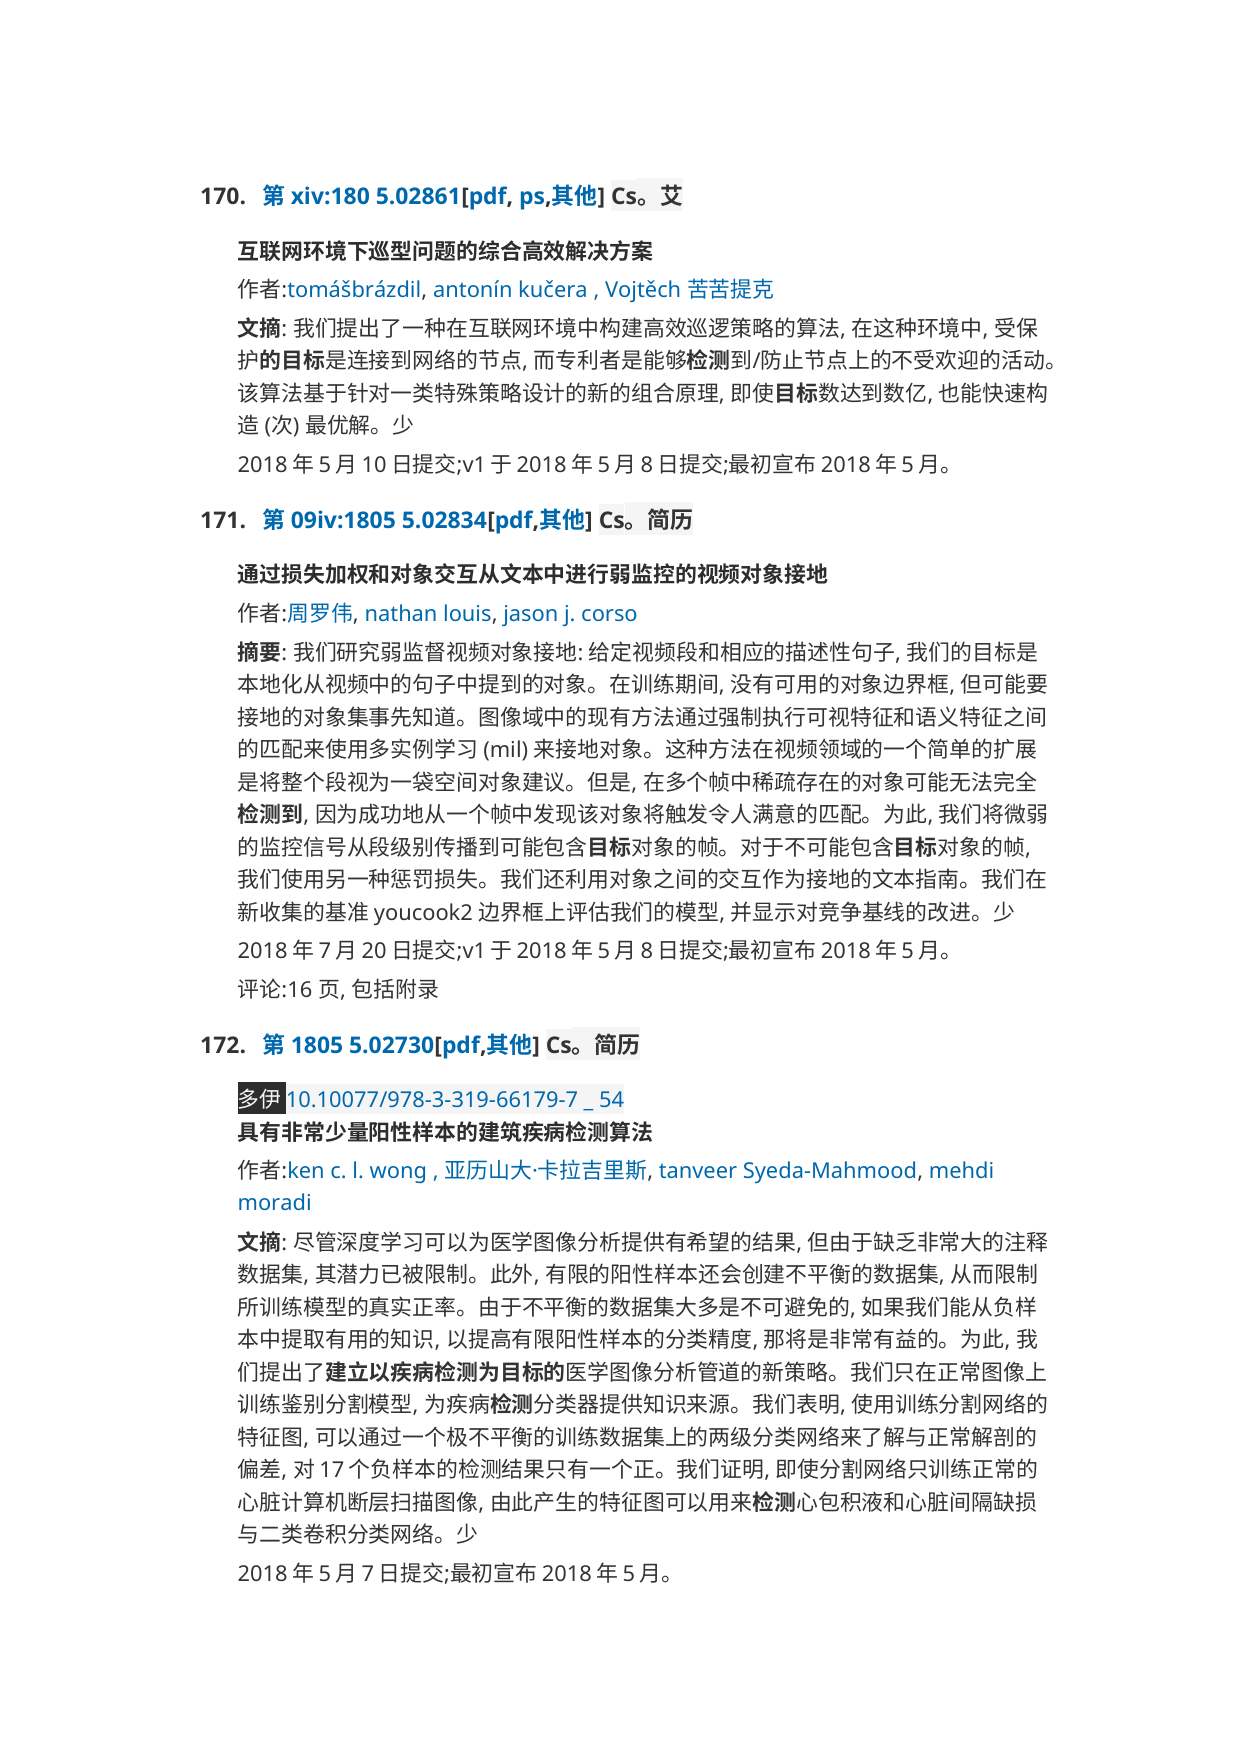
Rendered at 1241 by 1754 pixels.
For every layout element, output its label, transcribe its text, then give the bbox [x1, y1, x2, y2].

list 第 xiv:180 5.02861[pdf, ps,其他] Cs。艾 [200, 162, 1053, 227]
text 文摘: 我们提出了一种在互联网环境中构建高效巡逻策略的算法, 在这种环境中, 受保护的目标是连接到网络的节点, 而专利者是能够检测到/防止节点上的不受欢迎的活动。该算法基于针对一类特殊策略设计的新的组合原理, 即使目标数达到数亿, 也能快速构造 (次) 最优解。少 [237, 311, 1053, 441]
text 评论:16 页, 包括附录 [237, 972, 1053, 1004]
text 多伊10.10077/978-3-319-66179-7 _ 54 [286, 1082, 1053, 1114]
text 2018年5月7日提交;最初宣布2018年5月。 [237, 1556, 1053, 1588]
text 文摘: 尽管深度学习可以为医学图像分析提供有希望的结果, 但由于缺乏非常大的注释数据集, 其潜力已被限制。此外, 有限的阳性样本还会创建不平衡的数据集, 从而限制所训练模型的真实正率。由于不平衡的数据集大多是不可避免的, 如果我们能从负样本中提取有用的知识, 以提高有限阳性样本的分类精度, 那将是非常有益的。为此, 我们提出了建立以疾病检测为目标的医学图像分析管道的新策略。我们只在正常图像上训练鉴别分割模型, 为疾病检测分类器提供知识来源。我们表明, 使用训练分割网络的特征图, 可以通过一个极不平衡的训练数据集上的两级分类网络来了解与正常解剖的偏差, 对17个负样本的检测结果只有一个正。我们证明, 即使分割网络只训练正常的心脏计算机断层扫描图像, 由此产生的特征图可以用来检测心包积液和心脏间隔缺损与二类卷积分类网络。少 [237, 1224, 1053, 1549]
text 互联网环境下巡型问题的综合高效解决方案 [237, 233, 1053, 266]
text 摘要: 我们研究弱监督视频对象接地: 给定视频段和相应的描述性句子, 我们的目标是本地化从视频中的句子中提到的对象。在训练期间, 没有可用的对象边界框, 但可能要接地的对象集事先知道。图像域中的现有方法通过强制执行可视特征和语义特征之间的匹配来使用多实例学习 (mil) 来接地对象。这种方法在视频领域的一个简单的扩展是将整个段视为一袋空间对象建议。但是, 在多个帧中稀疏存在的对象可能无法完全检测到, 因为成功地从一个帧中发现该对象将触发令人满意的匹配。为此, 我们将微弱的监控信号从段级别传播到可能包含目标对象的帧。对于不可能包含目标对象的帧, 我们使用另一种惩罚损失。我们还利用对象之间的交互作为接地的文本指南。我们在新收集的基准 youcook2 边界框上评估我们的模型, 并显示对竞争基线的改进。少 [237, 634, 1053, 927]
list 第 1805 5.02730[pdf,其他] Cs。简历 [200, 1011, 1053, 1076]
text 作者:ken c. l. wong , 亚历山大·卡拉吉里斯, tanveer Syeda-Mahmood, mehdi moradi [237, 1153, 1053, 1218]
text 作者:周罗伟, nathan louis, jason j. corso [237, 596, 1053, 628]
text 具有非常少量阳性样本的建筑疾病检测算法 [237, 1114, 1053, 1147]
text 2018年7月20日提交;v1于2018年5月8日提交;最初宣布2018年5月。 [237, 933, 1053, 966]
text 通过损失加权和对象交互从文本中进行弱监控的视频对象接地 [237, 557, 1053, 589]
list 第 09iv:1805 5.02834[pdf,其他] Cs。简历 [200, 486, 1053, 551]
text 作者:tomášbrázdil, antonín kučera , Vojtěch 苦苦提克 [237, 272, 1053, 304]
text 2018年5月10日提交;v1于2018年5月8日提交;最初宣布2018年5月。 [237, 447, 1053, 479]
